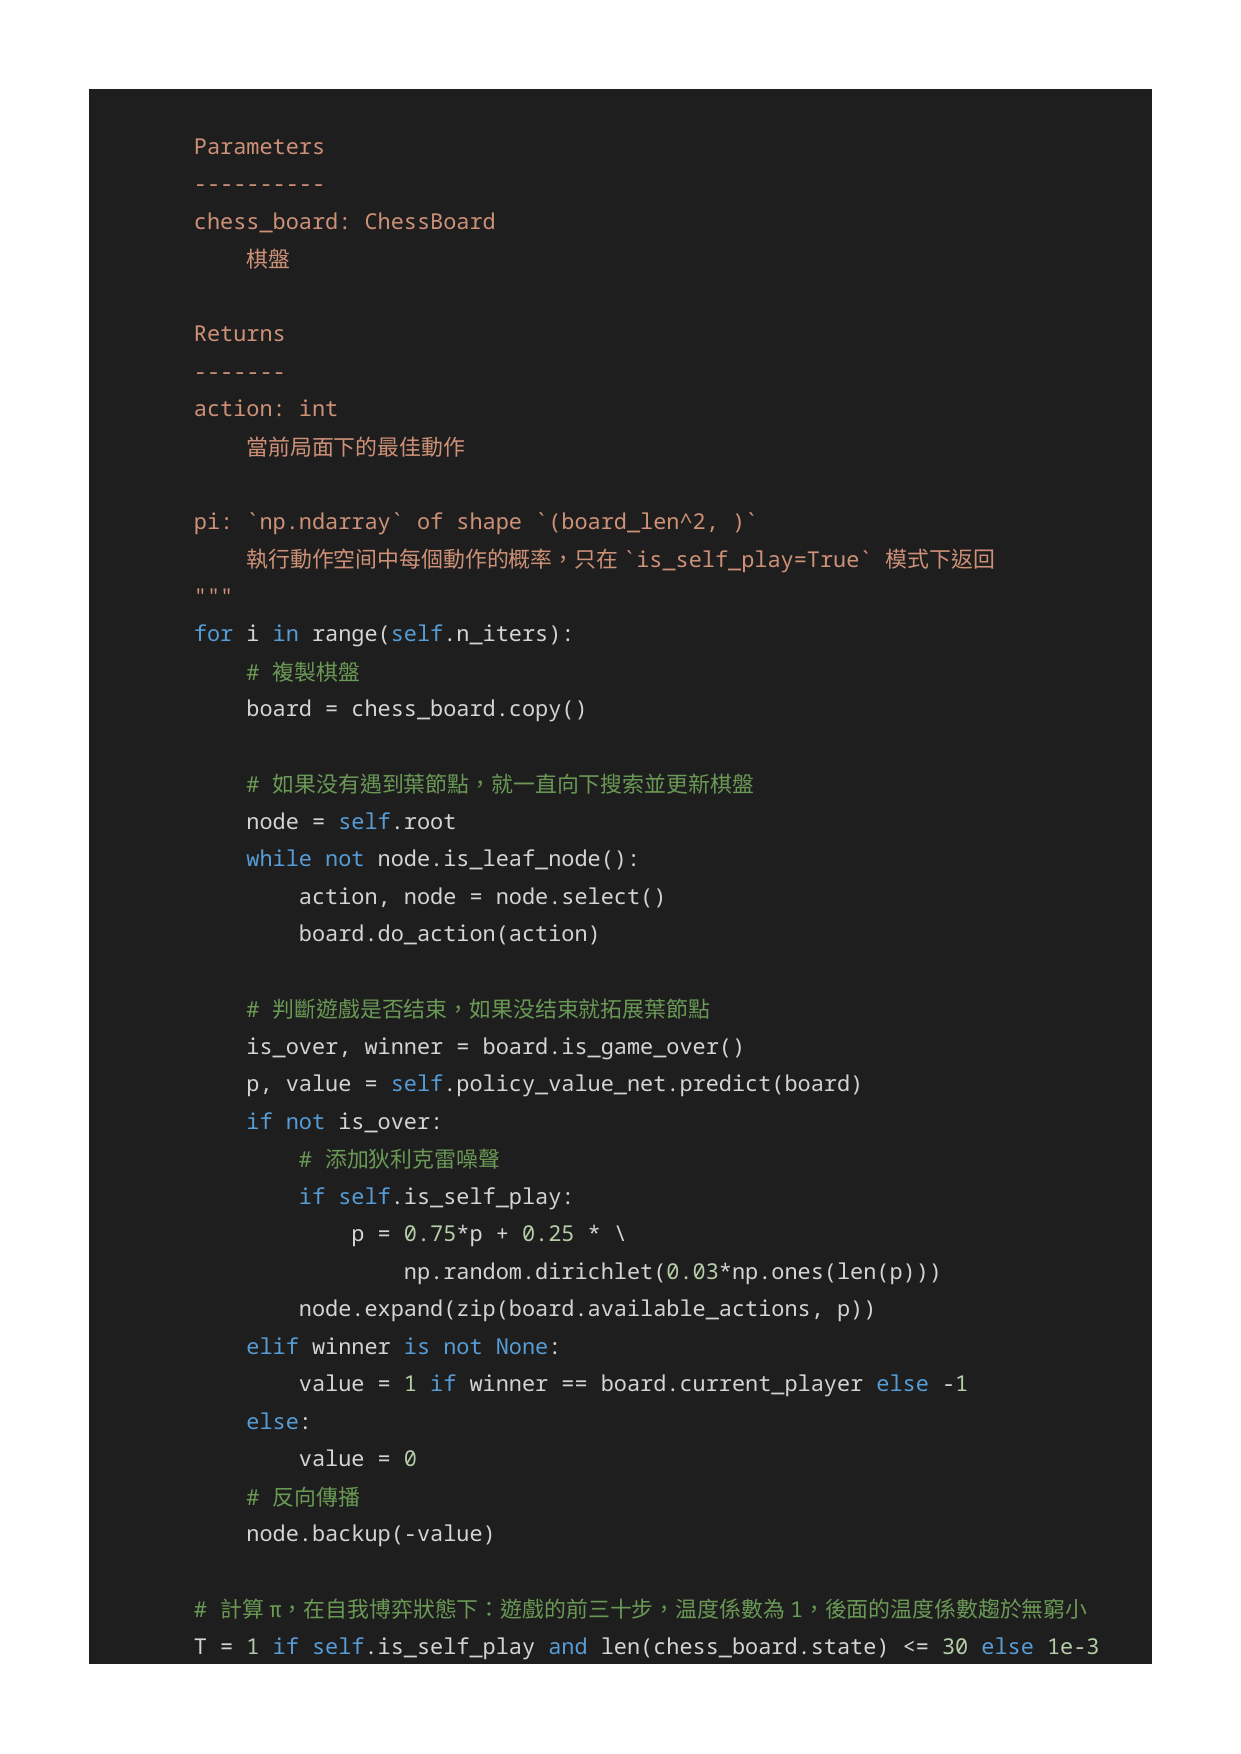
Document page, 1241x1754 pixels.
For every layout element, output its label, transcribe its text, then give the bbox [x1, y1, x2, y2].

text # 複製棋盤 [89, 652, 1152, 689]
text # 計算 π，在自我博弈狀態下：遊戲的前三十步，温度係數為 1，後面的温度係數趨於無窮小 [89, 1589, 1152, 1627]
text # 添加狄利克雷噪聲 [89, 1139, 1152, 1177]
text # 如果没有遇到葉節點，就一直向下搜索並更新棋盤 [89, 764, 1152, 802]
text 當前局面下的最佳動作 [89, 427, 1152, 464]
text action, node = node.select() [89, 877, 1152, 914]
text pi: `np.ndarray` of shape `(board_len^2, )` [89, 502, 1152, 539]
text board = chess_board.copy() [89, 689, 1152, 727]
text value = 0 [89, 1439, 1152, 1477]
text node.expand(zip(board.available_actions, p)) [89, 1289, 1152, 1327]
text # 反向傳播 [89, 1477, 1152, 1514]
text 棋盤 [89, 239, 1152, 277]
text Returns [89, 314, 1152, 352]
text p = 0.75*p + 0.25 * \ [89, 1214, 1152, 1252]
text while not node.is_leaf_node(): [89, 839, 1152, 877]
text T = 1 if self.is_self_play and len(chess_board.state) <= 30 else 1e-3 [89, 1627, 1152, 1664]
text chess_board: ChessBoard [89, 202, 1152, 239]
text np.random.dirichlet(0.03*np.ones(len(p))) [89, 1252, 1152, 1289]
text is_over, winner = board.is_game_over() [89, 1027, 1152, 1064]
text elif winner is not None: [89, 1327, 1152, 1364]
text node = self.root [89, 802, 1152, 839]
text ---------- [89, 164, 1152, 202]
text Parameters [89, 127, 1152, 164]
text ------- [89, 352, 1152, 389]
text if self.is_self_play: [89, 1177, 1152, 1214]
text 執行動作空间中每個動作的概率，只在 `is_self_play=True` 模式下返回 [89, 539, 1152, 577]
text node.backup(-value) [89, 1514, 1152, 1552]
text value = 1 if winner == board.current_player else -1 [89, 1364, 1152, 1402]
text p, value = self.policy_value_net.predict(board) [89, 1064, 1152, 1102]
text for i in range(self.n_iters): [89, 614, 1152, 652]
text action: int [89, 389, 1152, 427]
text board.do_action(action) [89, 914, 1152, 952]
text if not is_over: [89, 1102, 1152, 1139]
text """ [89, 577, 1152, 614]
text # 判斷遊戲是否结束，如果没结束就拓展葉節點 [89, 989, 1152, 1027]
text else: [89, 1402, 1152, 1439]
